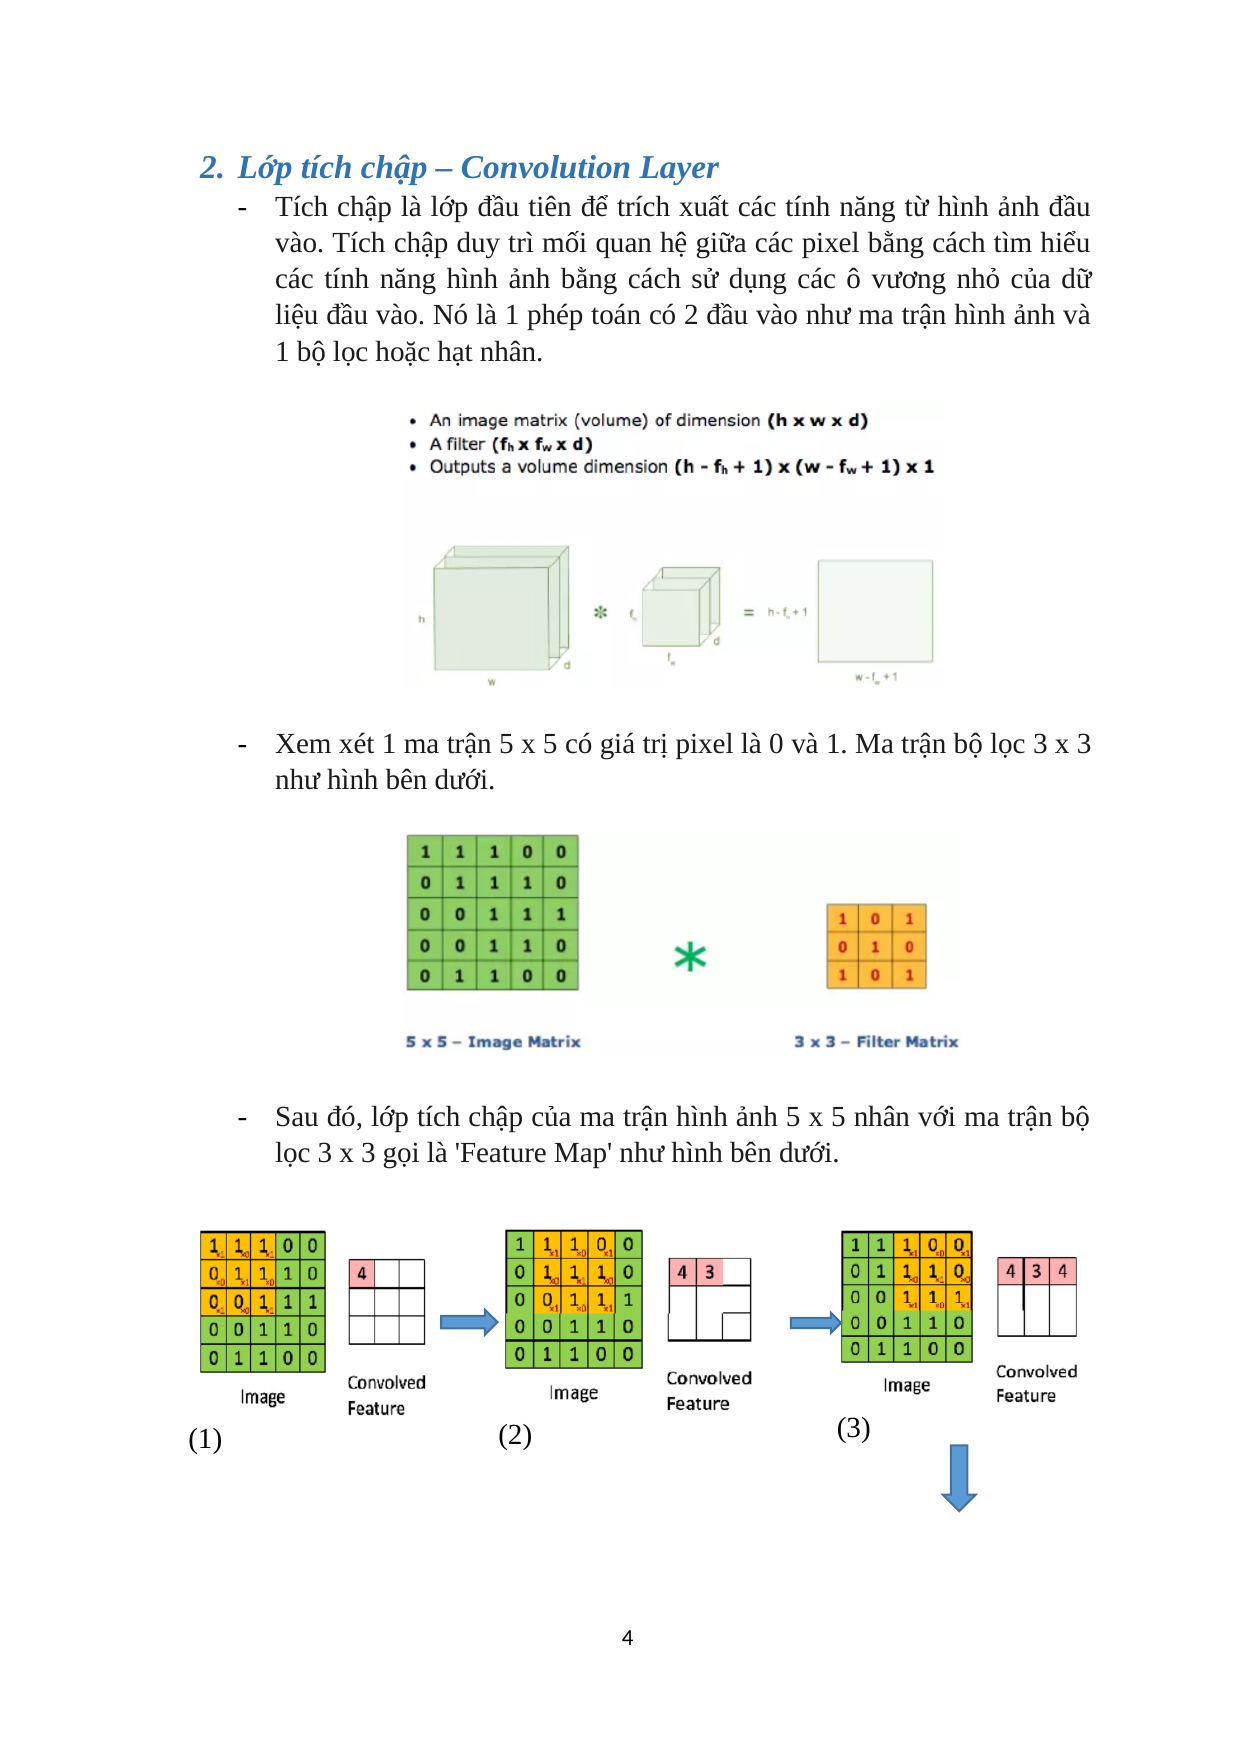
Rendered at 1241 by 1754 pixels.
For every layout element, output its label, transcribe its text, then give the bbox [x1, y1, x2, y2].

picture [836, 1223, 1088, 1410]
picture [379, 834, 988, 1061]
picture [498, 1223, 760, 1417]
table_header (1) [177, 1224, 487, 1536]
table_header (3) [825, 1224, 1109, 1536]
picture [379, 406, 988, 688]
table_header (2) [487, 1224, 825, 1536]
picture [188, 1223, 442, 1422]
list Sau đó, lớp tích chập của ma trận hình ảnh 5 x 5 nhân với ma trận bộ lọc 3 x 3 gọi là 'Feature Map' như hình bên dưới. [237, 1099, 1092, 1168]
list Xem xét 1 ma trận 5 x 5 có giá trị pixel là 0 và 1. Ma trận bộ lọc 3 x 3 như hình bên dưới. [237, 726, 1092, 796]
list Tích chập là lớp đầu tiên để trích xuất các tính năng từ hình ảnh đầu vào. Tích chập duy trì mối quan hệ giữa các pixel bằng cách tìm hiểu các tính năng hình ảnh bằng cách sử dụng các ô vương nhỏ của dữ liệu đầu vào. Nó là 1 phép toán có 2 đầu vào như ma trận hình ảnh và 1 bộ lọc hoặc hạt nhân. [237, 189, 1092, 367]
subtitle Lớp tích chập – Convolution Layer [200, 148, 1092, 186]
